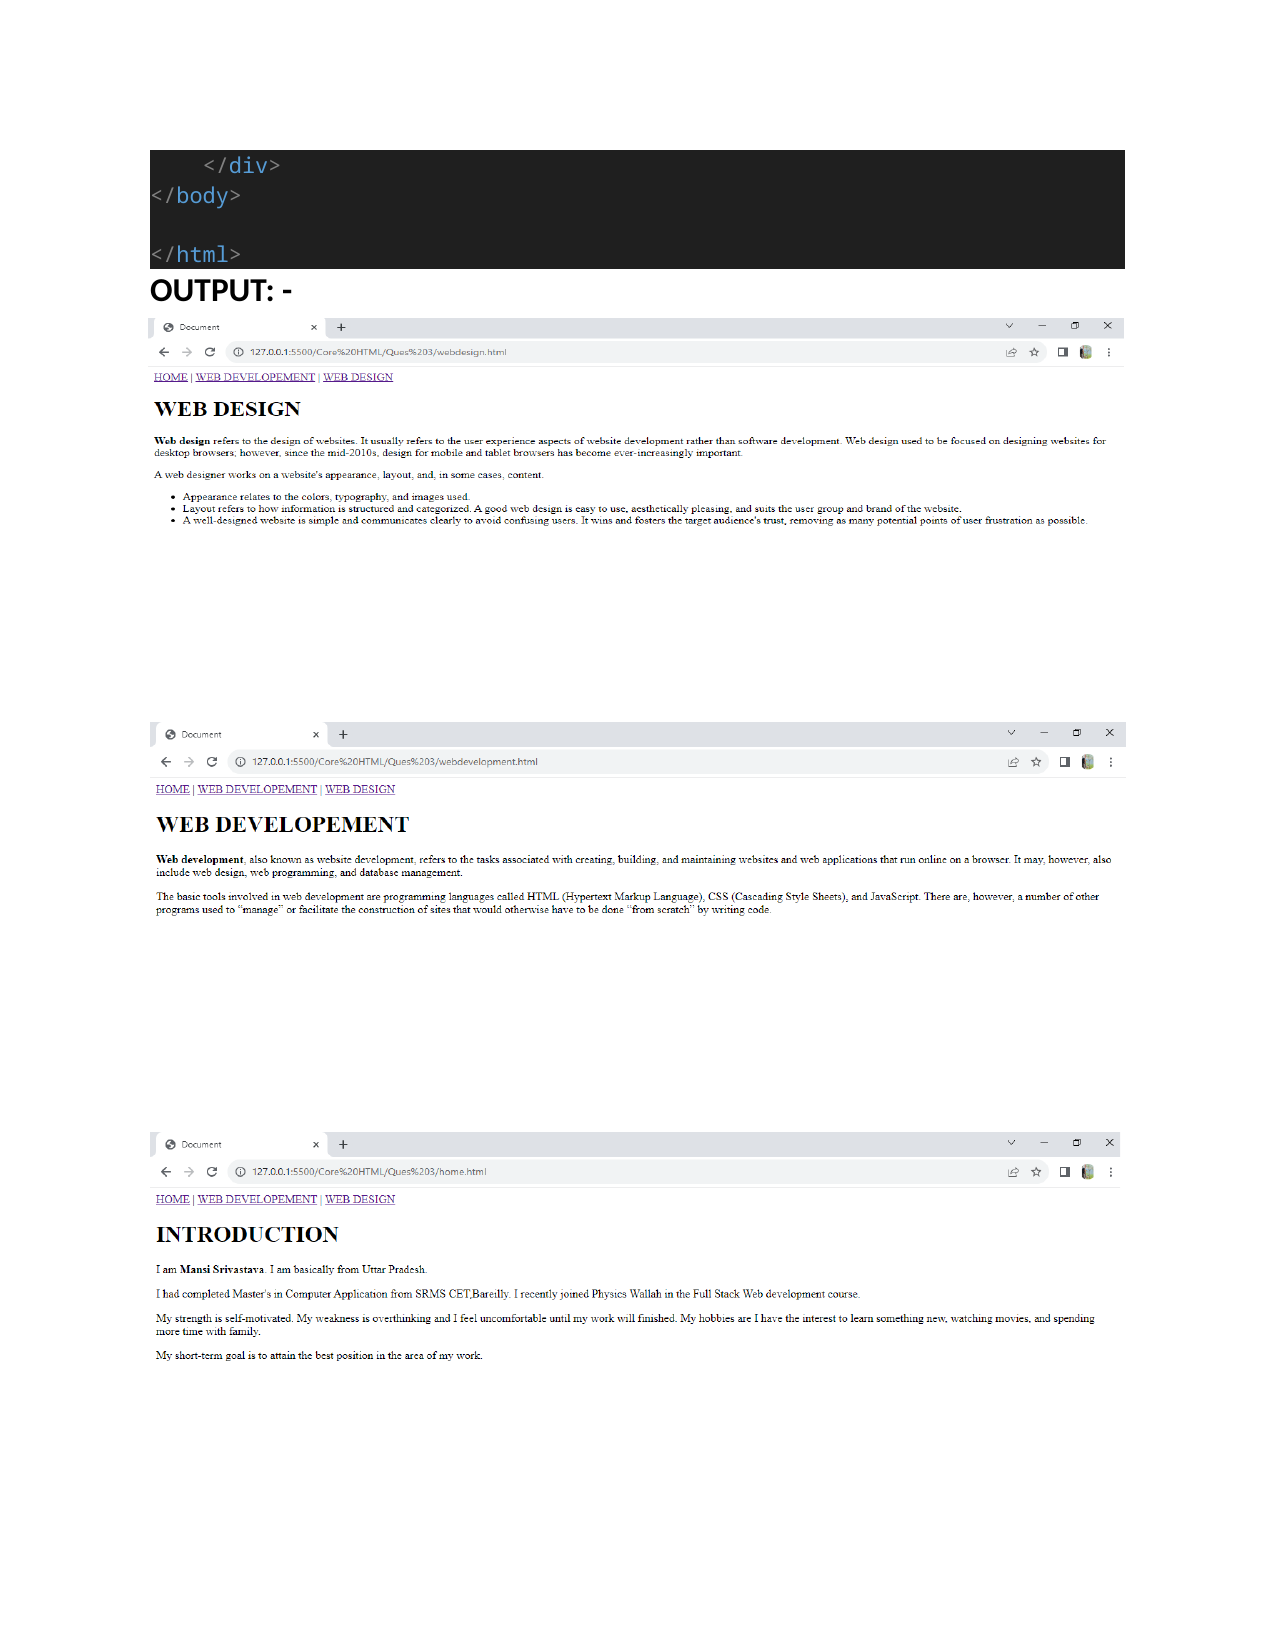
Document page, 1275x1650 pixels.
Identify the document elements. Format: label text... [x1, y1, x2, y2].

picture [150, 1132, 1121, 1509]
text OUTPUT: - [150, 269, 1125, 310]
text </body> [150, 180, 1125, 209]
text </div> [150, 150, 1125, 180]
text </html> [150, 239, 1125, 269]
picture [150, 722, 1125, 1087]
picture [148, 318, 1124, 653]
